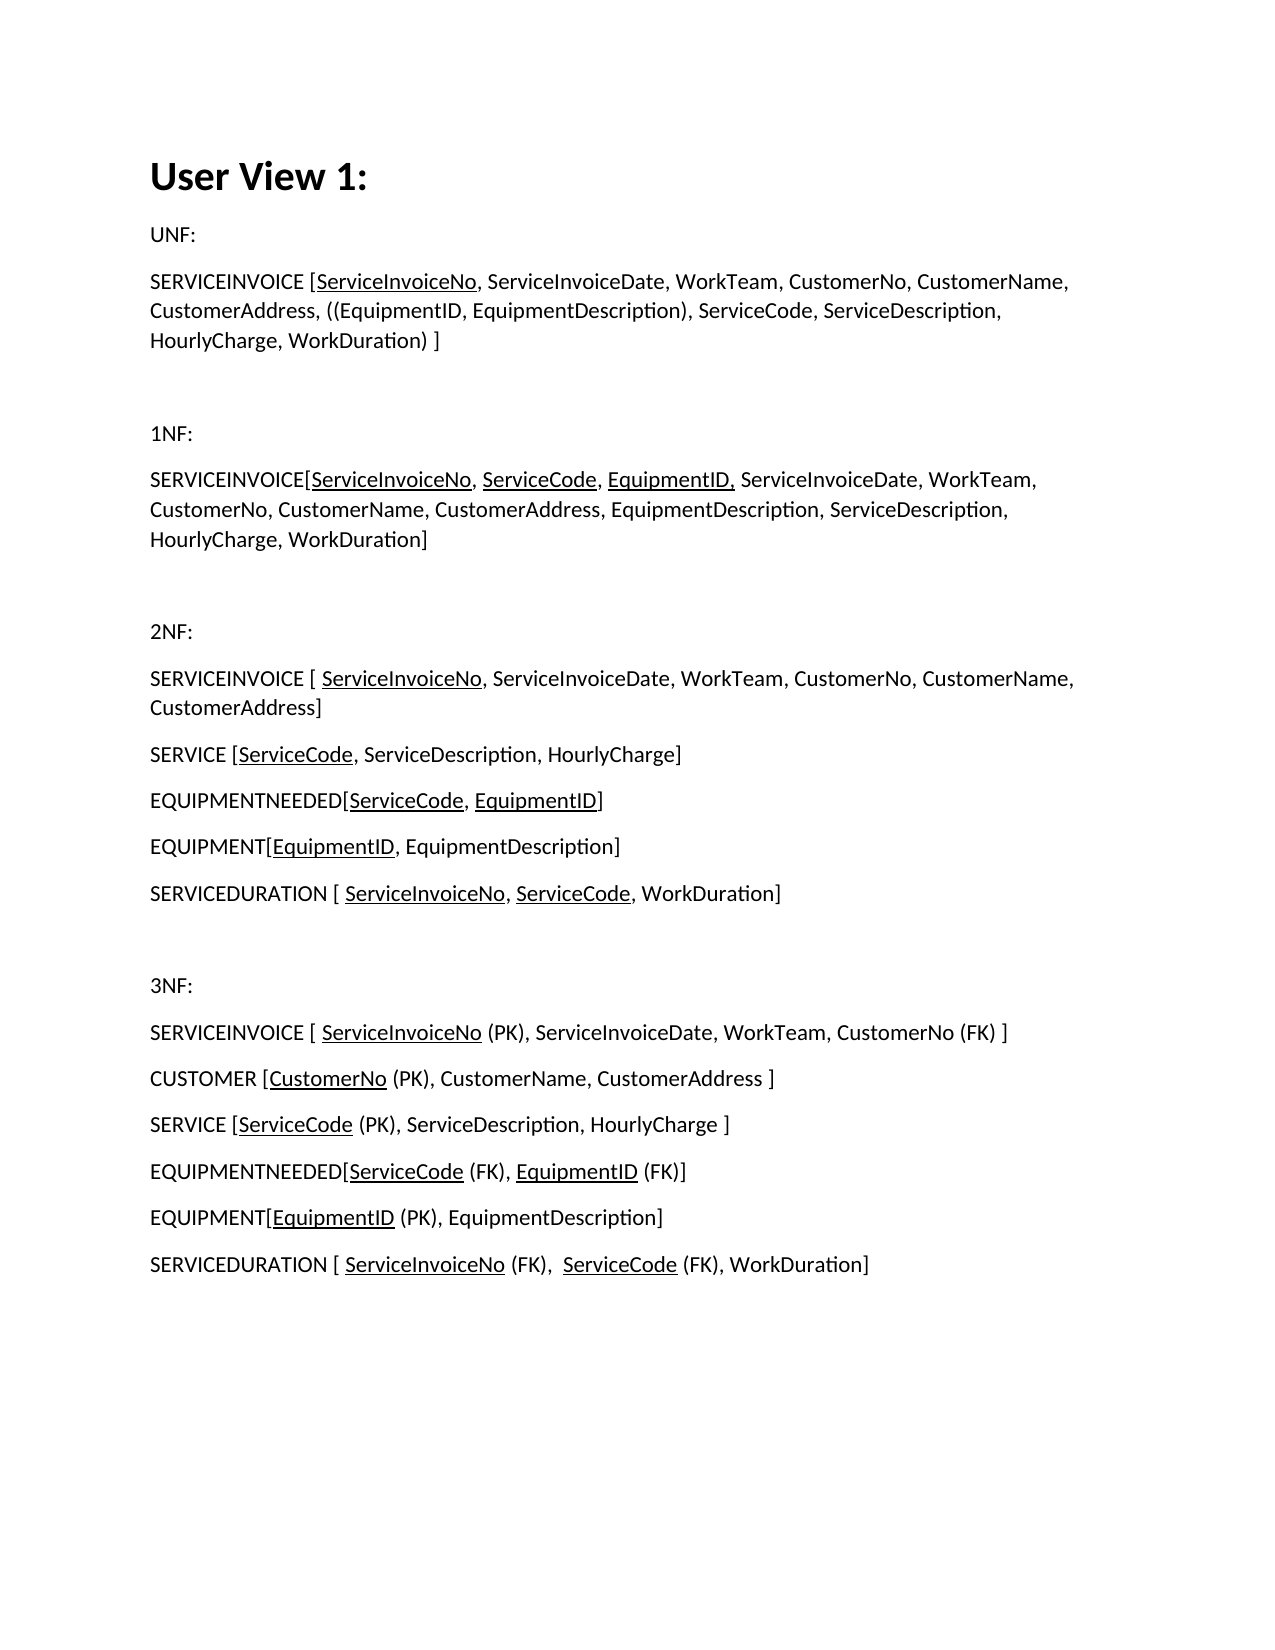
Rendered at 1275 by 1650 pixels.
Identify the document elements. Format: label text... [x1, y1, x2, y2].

text EQUIPMENTNEEDED[ServiceCode, EquipmentID] [150, 786, 1125, 814]
text SERVICEINVOICE [ServiceInvoiceNo, ServiceInvoiceDate, WorkTeam, CustomerNo, CustomerName, CustomerAddress, ((EquipmentID, EquipmentDescription), ServiceCode, ServiceDescription, HourlyCharge, WorkDuration) ] [150, 267, 1125, 354]
text SERVICEDURATION [ ServiceInvoiceNo, ServiceCode, WorkDuration] [150, 879, 1125, 907]
text EQUIPMENT[EquipmentID (PK), EquipmentDescription] [150, 1203, 1125, 1231]
text User View 1: [150, 150, 1125, 201]
text 2NF: [150, 617, 1125, 645]
text 3NF: [150, 972, 1125, 999]
text EQUIPMENTNEEDED[ServiceCode (FK), EquipmentID (FK)] [150, 1157, 1125, 1185]
text SERVICEDURATION [ ServiceInvoiceNo (FK), ServiceCode (FK), WorkDuration] [150, 1250, 1125, 1278]
text 1NF: [150, 419, 1125, 447]
text SERVICE [ServiceCode (PK), ServiceDescription, HourlyCharge ] [150, 1111, 1125, 1139]
text SERVICEINVOICE [ ServiceInvoiceNo, ServiceInvoiceDate, WorkTeam, CustomerNo, CustomerName, CustomerAddress] [150, 664, 1125, 721]
text SERVICEINVOICE[ServiceInvoiceNo, ServiceCode, EquipmentID, ServiceInvoiceDate, WorkTeam, CustomerNo, CustomerName, CustomerAddress, EquipmentDescription, ServiceDescription, HourlyCharge, WorkDuration] [150, 465, 1125, 553]
text EQUIPMENT[EquipmentID, EquipmentDescription] [150, 832, 1125, 861]
text UNF: [150, 221, 1125, 248]
text SERVICEINVOICE [ ServiceInvoiceNo (PK), ServiceInvoiceDate, WorkTeam, CustomerNo (FK) ] [150, 1018, 1125, 1046]
text CUSTOMER [CustomerNo (PK), CustomerName, CustomerAddress ] [150, 1064, 1125, 1092]
text SERVICE [ServiceCode, ServiceDescription, HourlyCharge] [150, 740, 1125, 768]
